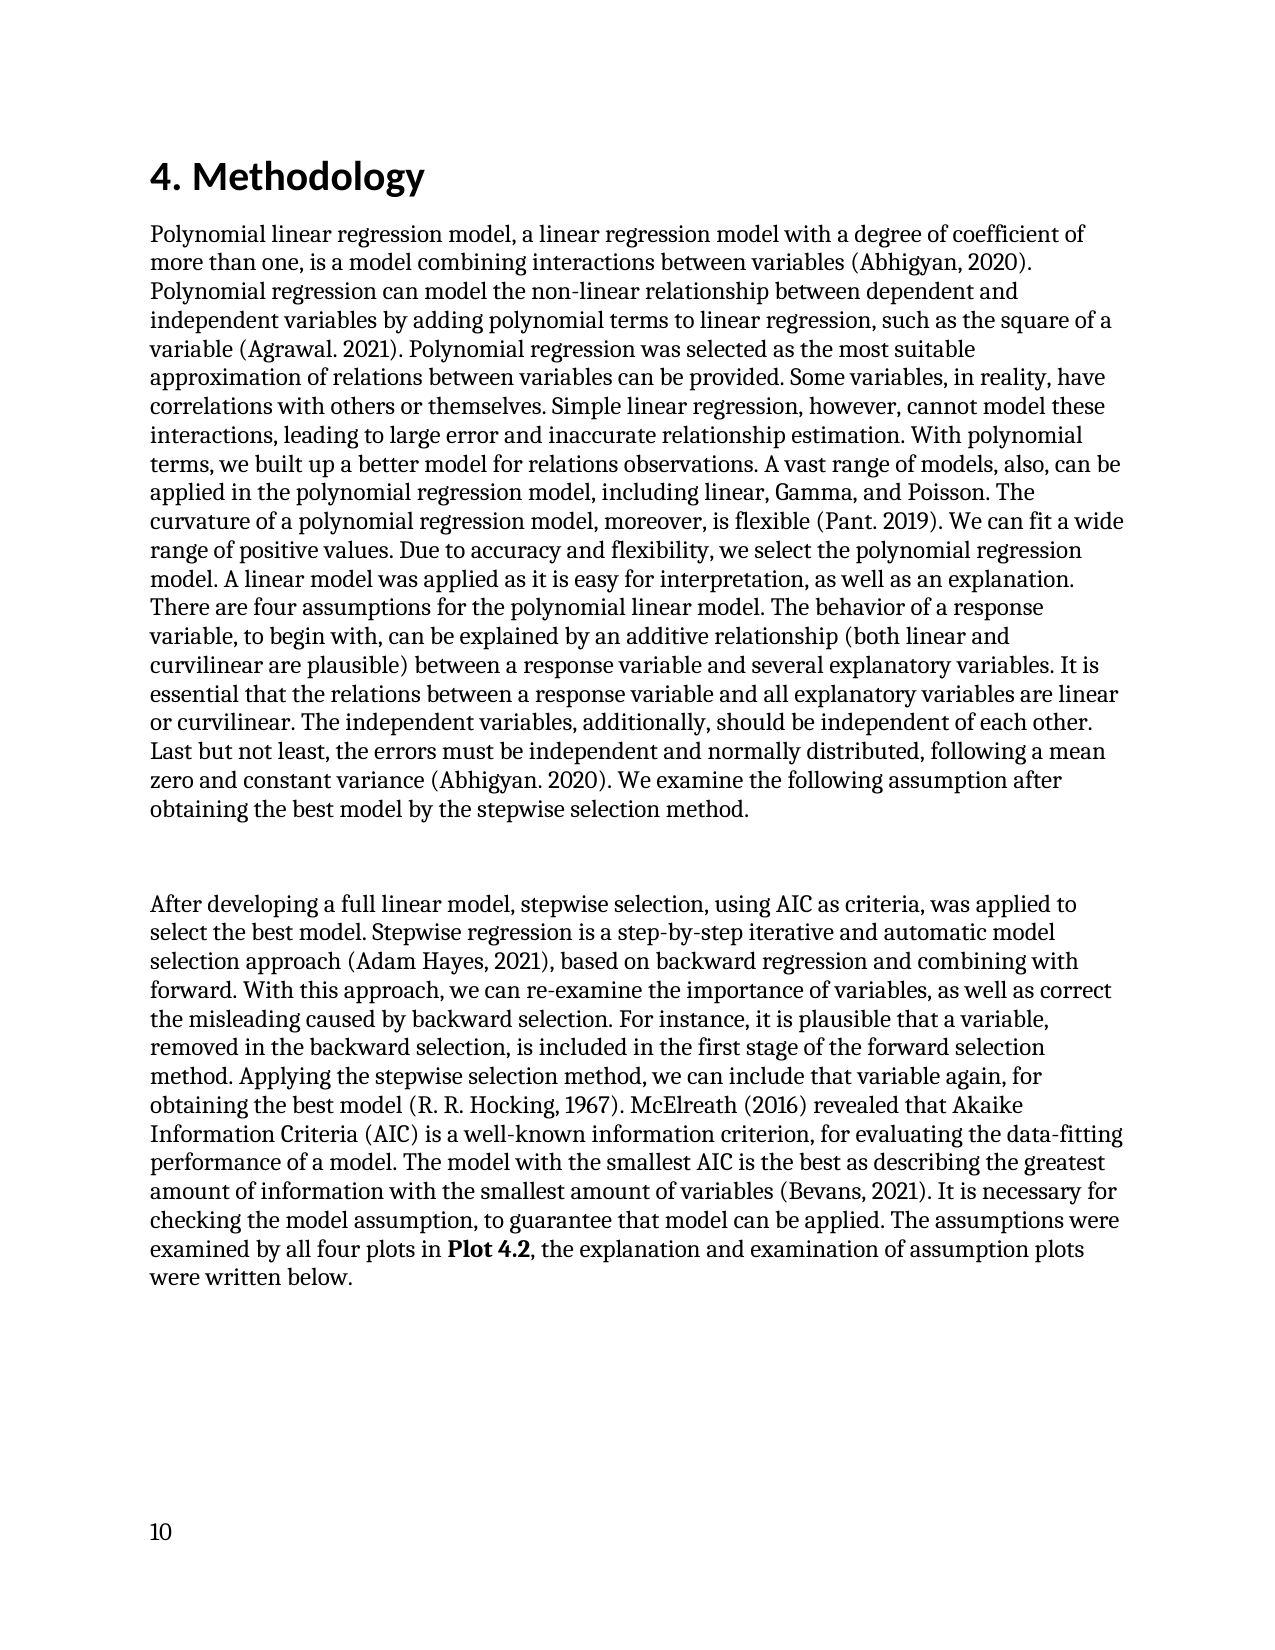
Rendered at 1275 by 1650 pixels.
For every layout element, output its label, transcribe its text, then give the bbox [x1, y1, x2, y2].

text Polynomial linear regression model, a linear regression model with a degree of coefficient of more than one, is a model combining interactions between variables (Abhigyan, 2020). Polynomial regression can model the non-linear relationship between dependent and independent variables by adding polynomial terms to linear regression, such as the square of a variable (Agrawal. 2021). Polynomial regression was selected as the most suitable approximation of relations between variables can be provided. Some variables, in reality, have correlations with others or themselves. Simple linear regression, however, cannot model these interactions, leading to large error and inaccurate relationship estimation. With polynomial terms, we built up a better model for relations observations. A vast range of models, also, can be applied in the polynomial regression model, including linear, Gamma, and Poisson. The curvature of a polynomial regression model, moreover, is flexible (Pant. 2019). We can fit a wide range of positive values. Due to accuracy and flexibility, we select the polynomial regression model. A linear model was applied as it is easy for interpretation, as well as an explanation. There are four assumptions for the polynomial linear model. The behavior of a response variable, to begin with, can be explained by an additive relationship (both linear and curvilinear are plausible) between a response variable and several explanatory variables. It is essential that the relations between a response variable and all explanatory variables are linear or curvilinear. The independent variables, additionally, should be independent of each other. Last but not least, the errors must be independent and normally distributed, following a mean zero and constant variance (Abhigyan. 2020). We examine the following assumption after obtaining the best model by the stepwise selection method. [150, 219, 1125, 823]
subtitle 4. Methodology [150, 150, 1125, 201]
